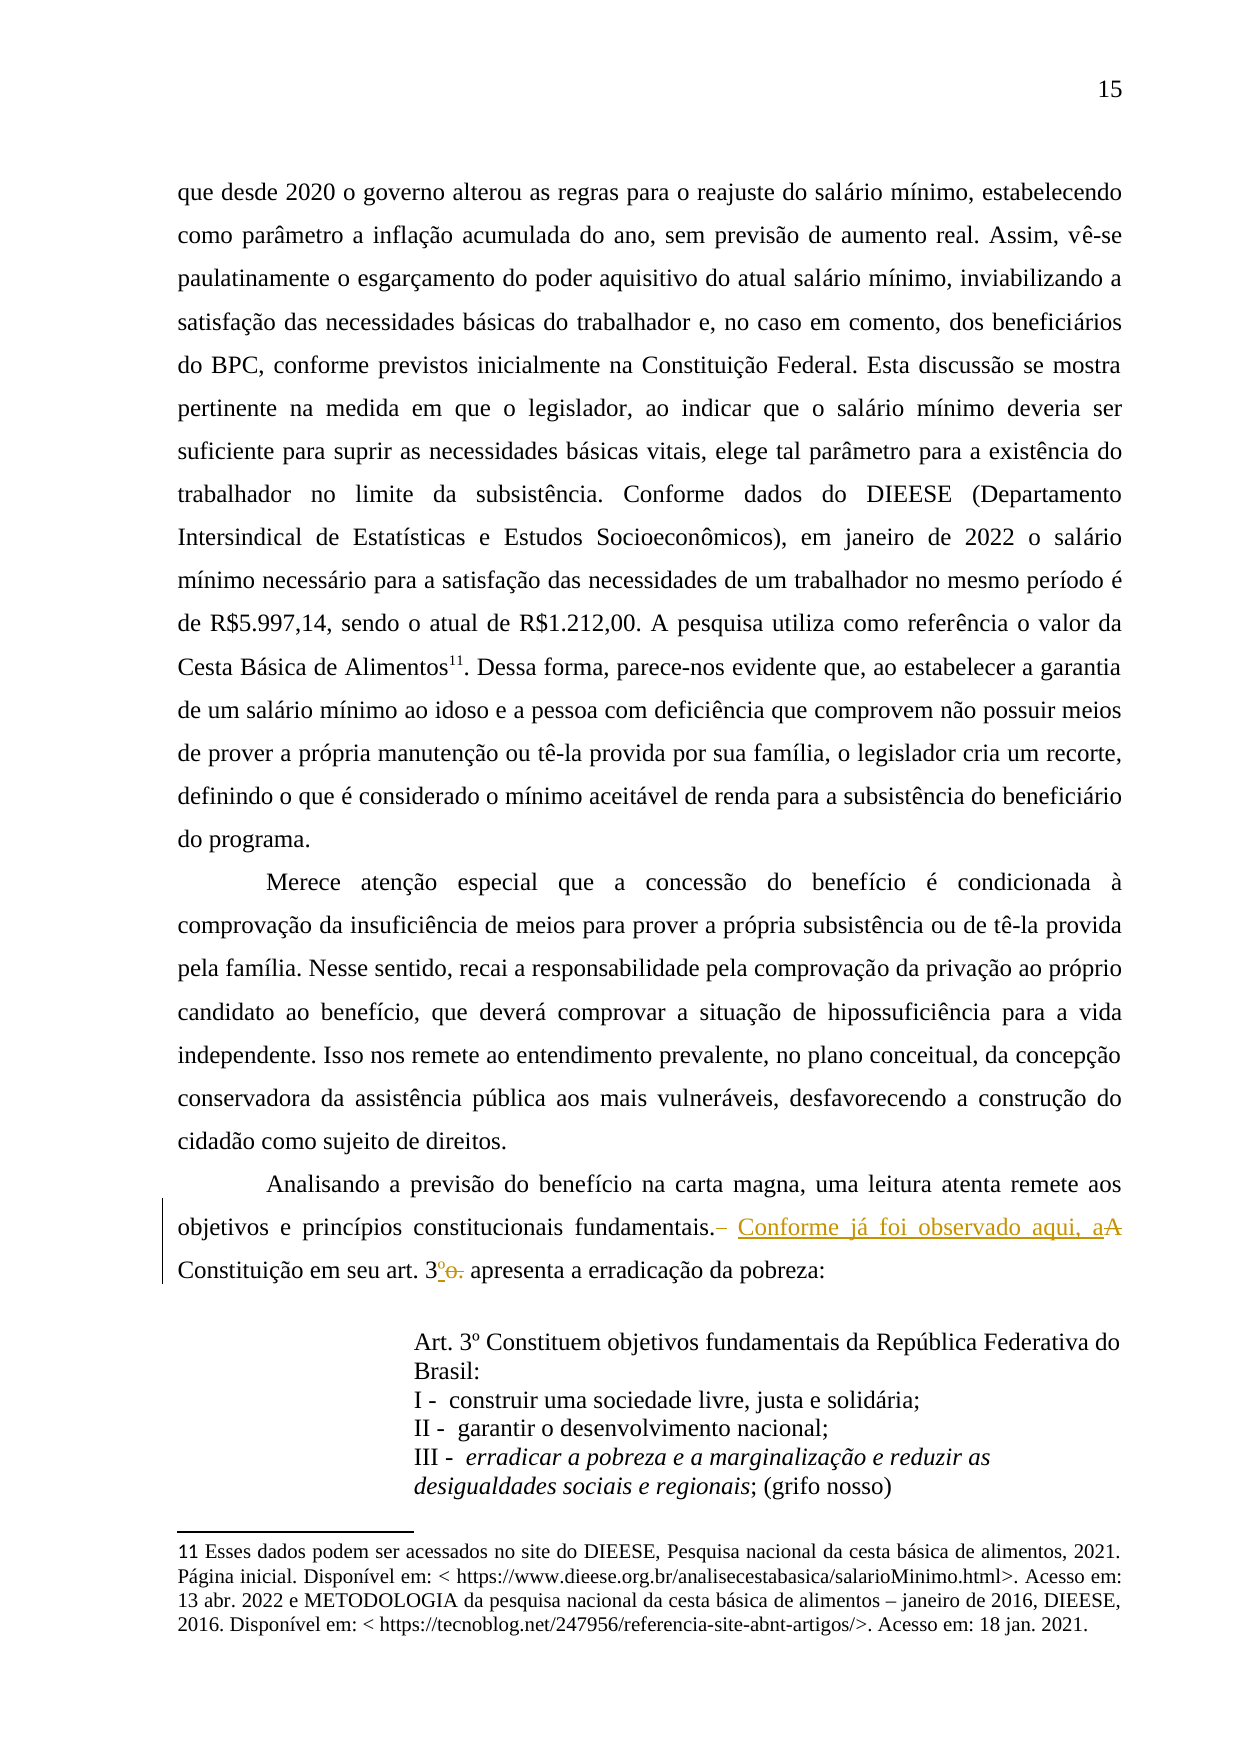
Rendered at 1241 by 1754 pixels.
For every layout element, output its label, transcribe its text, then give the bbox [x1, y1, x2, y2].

text III - erradicar a pobreza e a marginalização e reduzir as desigualdades sociais e regionais; (grifo nosso) [413, 1442, 1122, 1500]
text Merece atenção especial que a concessão do benefício é condicionada à comprovação da insuficiência de meios para prover a própria subsistência ou de tê-la provida pela família. Nesse sentido, recai a responsabilidade pela comprovação da privação ao próprio candidato ao benefício, que deverá comprovar a situação de hipossuficiência para a vida independente. Isso nos remete ao entendimento prevalente, no plano conceitual, da concepção conservadora da assistência pública aos mais vulneráveis, desfavorecendo a construção do cidadão como sujeito de direitos. [177, 867, 1122, 1155]
text I - construir uma sociedade livre, justa e solidária; [413, 1385, 1122, 1413]
text II - garantir o desenvolvimento nacional; [413, 1413, 1122, 1442]
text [177, 177, 1122, 853]
text Art. 3º Constituem objetivos fundamentais da República Federativa do Brasil: [413, 1327, 1122, 1385]
text Analisando a previsão do benefício na carta magna, uma leitura atenta remete aos objetivos e princípios constitucionais fundamentais. Constituição em seu art. 3 apresenta a erradicação da pobreza: [177, 1169, 1122, 1284]
